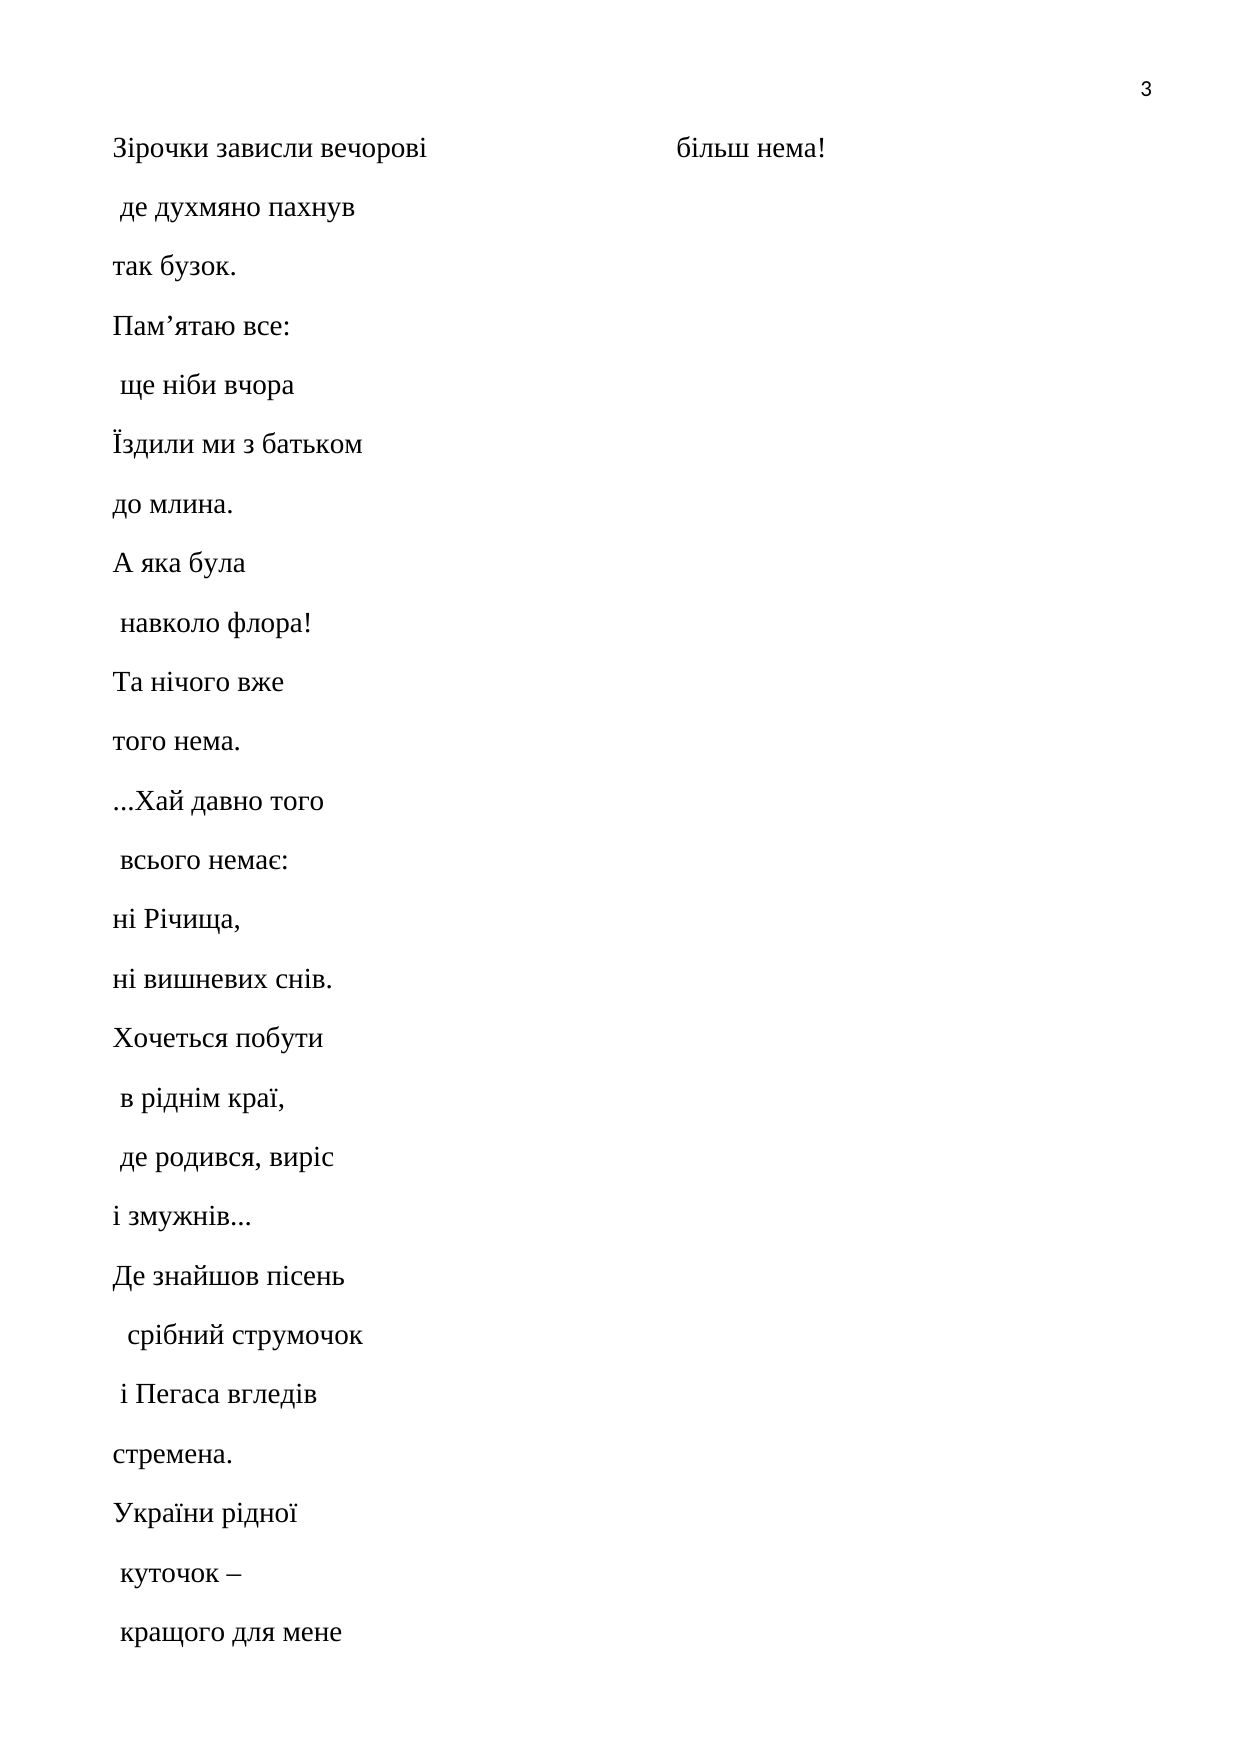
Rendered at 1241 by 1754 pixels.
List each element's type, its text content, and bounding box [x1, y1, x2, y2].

text А яка була [112, 545, 595, 579]
text де родився, виріс [112, 1139, 595, 1173]
text Їздили ми з батьком [112, 427, 595, 460]
text того нема. [112, 723, 595, 757]
text навколо флора! [112, 605, 595, 638]
text кращого для мене [112, 1614, 595, 1648]
text Зірочки зависли вечорові [112, 130, 595, 163]
text Пам’ятаю все: [112, 308, 595, 341]
text стремена. [112, 1436, 595, 1469]
text куточок – [112, 1555, 595, 1588]
text України рідної [112, 1495, 595, 1529]
text Та нічого вже [112, 664, 595, 698]
text де духмяно пахнув [112, 189, 595, 223]
text ще ніби вчора [112, 367, 595, 401]
text в ріднім краї, [112, 1080, 595, 1113]
text всього немає: [112, 842, 595, 876]
text ...Хай давно того [112, 783, 595, 816]
text Хочеться побути [112, 1020, 595, 1054]
text і Пегаса вгледів [112, 1377, 595, 1410]
text ні Річища, [112, 902, 595, 935]
text срібний струмочок [112, 1317, 595, 1351]
text так бузок. [112, 248, 595, 282]
text Де знайшов пісень [112, 1258, 595, 1291]
text ні вишневих снів. [112, 961, 595, 994]
text до млина. [112, 486, 595, 519]
text і змужнів... [112, 1198, 595, 1232]
text більш нема! [669, 130, 1152, 163]
